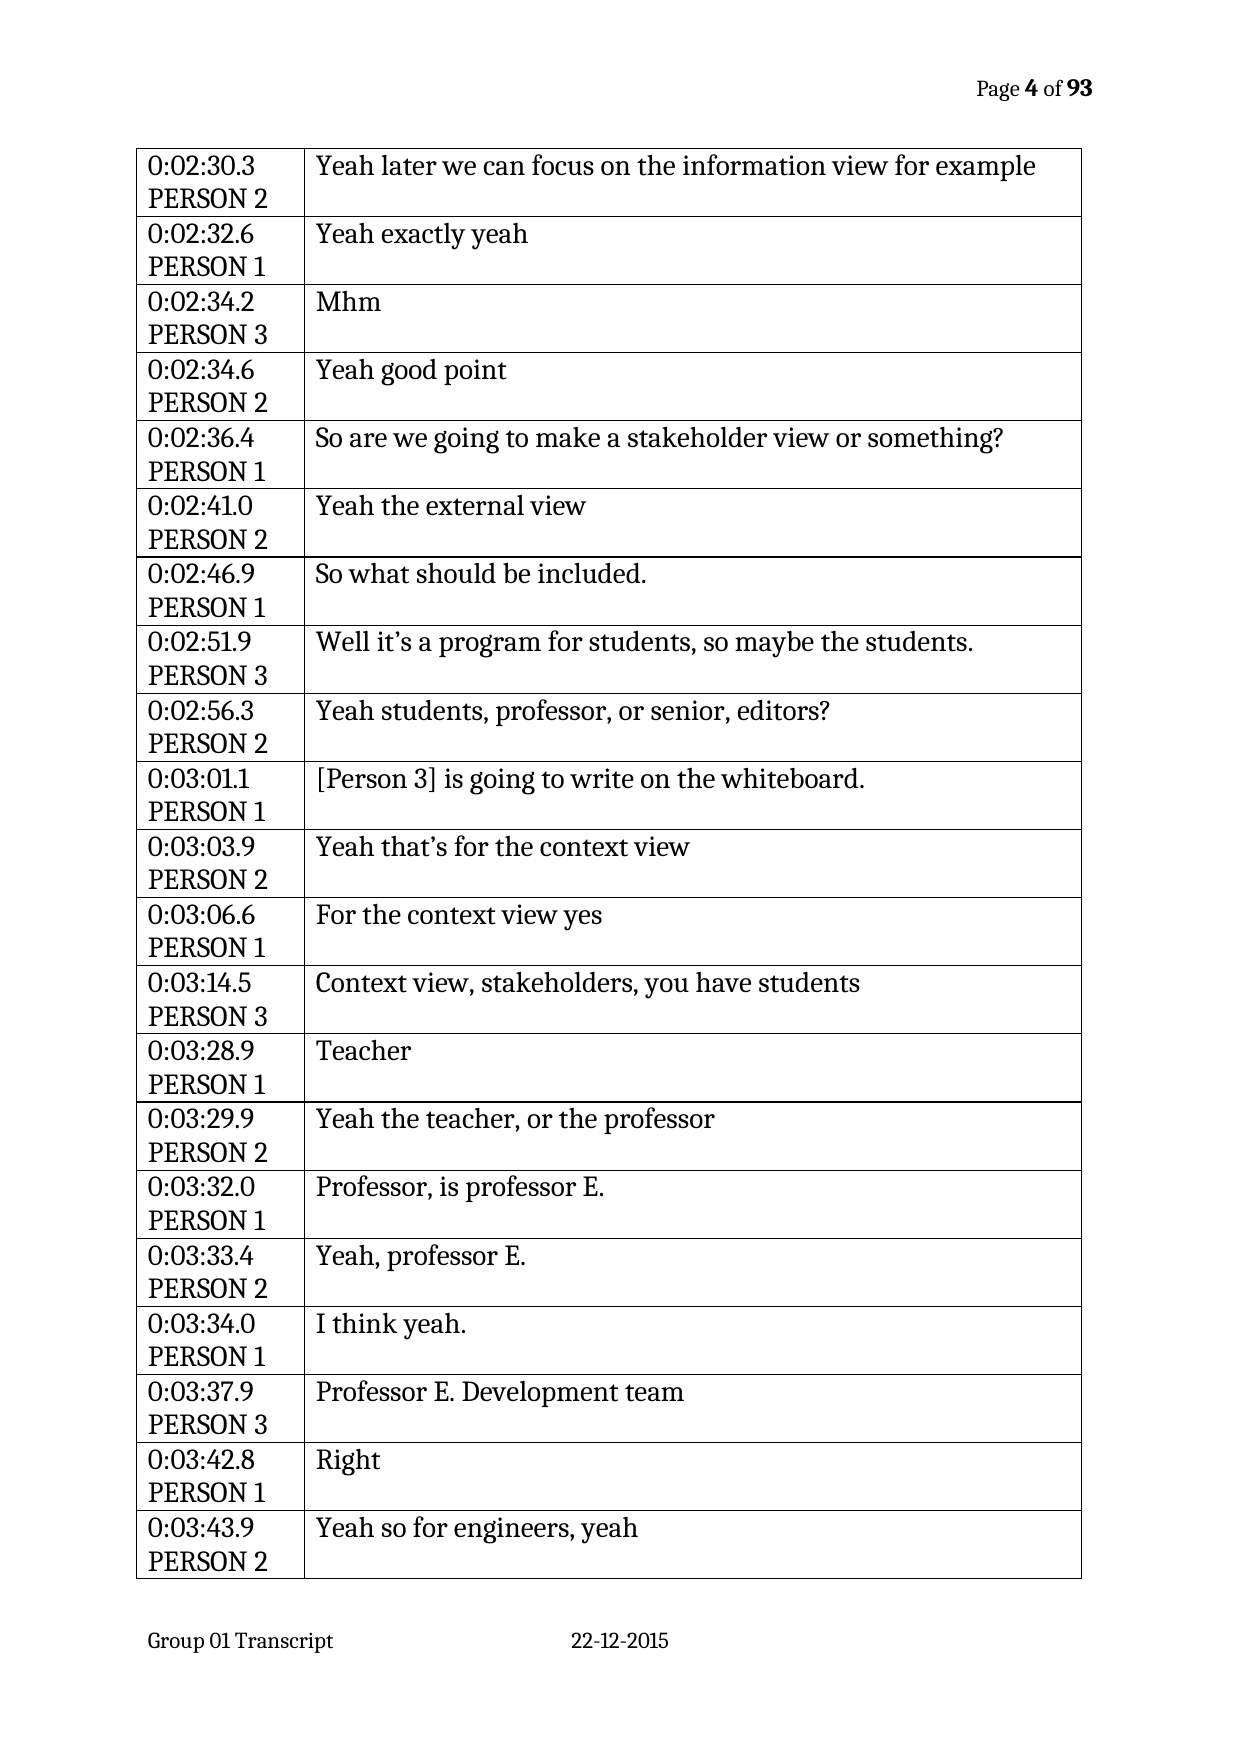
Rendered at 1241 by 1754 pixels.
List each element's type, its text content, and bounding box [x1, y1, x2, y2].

table_cell 0:03:37.9 PERSON 3 [137, 1375, 304, 1442]
table_cell 0:03:29.9 PERSON 2 [137, 1103, 304, 1169]
table_cell 0:03:33.4 PERSON 2 [137, 1239, 304, 1306]
table_cell Yeah students, professor, or senior, editors? [305, 694, 1081, 761]
table_cell 0:02:46.9 PERSON 1 [137, 558, 304, 624]
table_cell Right [305, 1443, 1081, 1510]
table_cell For the context view yes [305, 898, 1081, 965]
table_cell 0:02:30.3 PERSON 2 [137, 149, 304, 216]
table_cell Yeah so for engineers, yeah [305, 1511, 1081, 1578]
table_cell So are we going to make a stakeholder view or something? [305, 421, 1081, 488]
table_cell 0:02:36.4 PERSON 1 [137, 421, 304, 488]
table_cell 0:03:01.1 PERSON 1 [137, 762, 304, 829]
table_cell 0:02:41.0 PERSON 2 [137, 489, 304, 556]
table_cell 0:02:34.6 PERSON 2 [137, 353, 304, 420]
table_cell 0:02:51.9 PERSON 3 [137, 626, 304, 693]
table_cell 0:02:56.3 PERSON 2 [137, 694, 304, 761]
table_cell Yeah the external view [305, 489, 1081, 556]
table_cell Yeah later we can focus on the information view for example [305, 149, 1081, 216]
table_cell 0:03:42.8 PERSON 1 [137, 1443, 304, 1510]
table_cell 0:03:43.9 PERSON 2 [137, 1511, 304, 1578]
table_cell [Person 3] is going to write on the whiteboard. [305, 762, 1081, 829]
table_cell So what should be included. [305, 558, 1081, 624]
table_cell Yeah that’s for the context view [305, 830, 1081, 897]
table_cell 0:02:34.2 PERSON 3 [137, 285, 304, 352]
table_cell Mhm [305, 285, 1081, 352]
table_cell Teacher [305, 1034, 1081, 1101]
table_cell I think yeah. [305, 1307, 1081, 1374]
table_cell 0:02:32.6 PERSON 1 [137, 217, 304, 284]
table_cell Yeah exactly yeah [305, 217, 1081, 284]
table_cell 0:03:34.0 PERSON 1 [137, 1307, 304, 1374]
table_cell 0:03:32.0 PERSON 1 [137, 1171, 304, 1238]
table_cell Professor, is professor E. [305, 1171, 1081, 1238]
table_cell Well it’s a program for students, so maybe the students. [305, 626, 1081, 693]
table_cell Yeah, professor E. [305, 1239, 1081, 1306]
table_cell 0:03:03.9 PERSON 2 [137, 830, 304, 897]
table_cell 0:03:28.9 PERSON 1 [137, 1034, 304, 1101]
table_cell Context view, stakeholders, you have students [305, 966, 1081, 1033]
table_cell Yeah the teacher, or the professor [305, 1103, 1081, 1169]
table_cell Professor E. Development team [305, 1375, 1081, 1442]
table_cell 0:03:14.5 PERSON 3 [137, 966, 304, 1033]
table_cell 0:03:06.6 PERSON 1 [137, 898, 304, 965]
table_cell Yeah good point [305, 353, 1081, 420]
